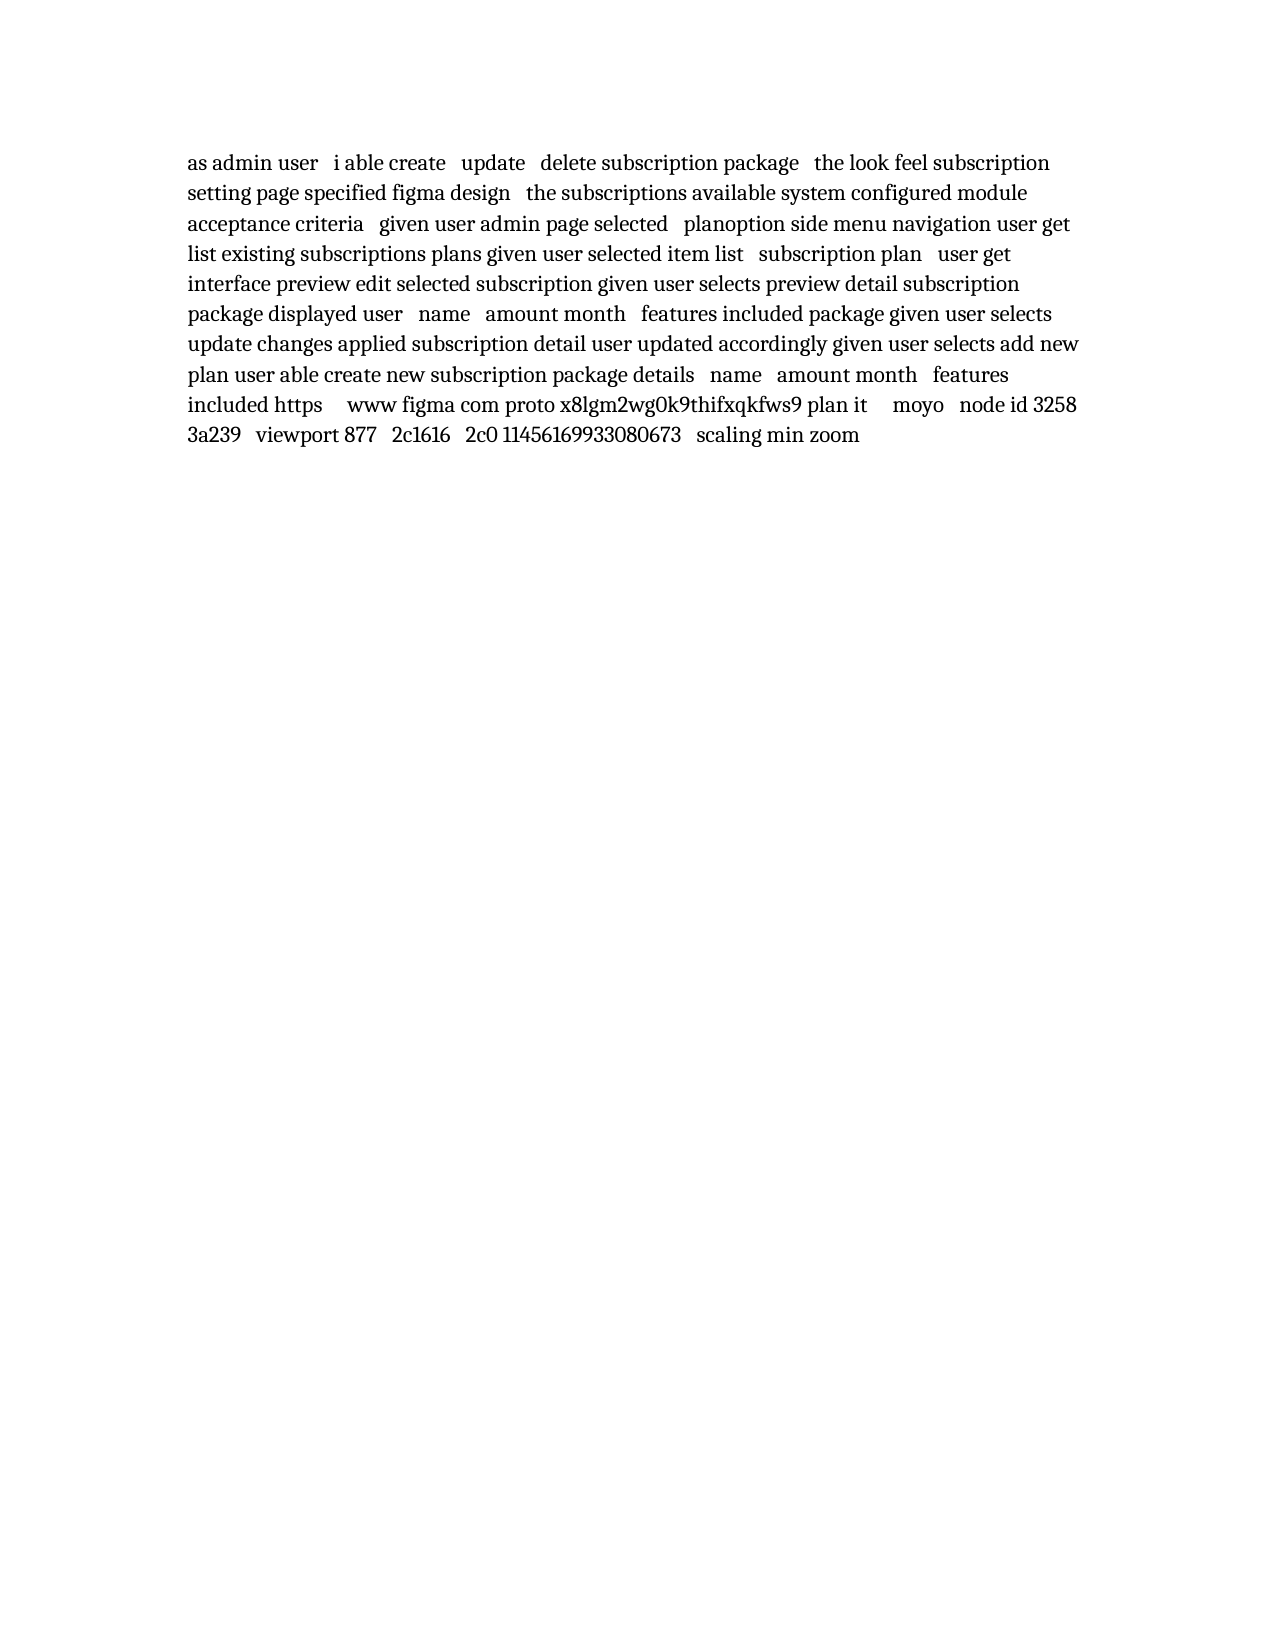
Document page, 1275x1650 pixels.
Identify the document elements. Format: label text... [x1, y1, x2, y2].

text as admin user i able create update delete subscription package the look feel subscription setting page specified figma design the subscriptions available system configured module acceptance criteria given user admin page selected planoption side menu navigation user get list existing subscriptions plans given user selected item list subscription plan user get interface preview edit selected subscription given user selects preview detail subscription package displayed user name amount month features included package given user selects update changes applied subscription detail user updated accordingly given user selects add new plan user able create new subscription package details name amount month features included https www figma com proto x8lgm2wg0k9thifxqkfws9 plan it moyo node id 3258 3a239 viewport 877 2c1616 2c0 11456169933080673 scaling min zoom [187, 150, 1087, 448]
